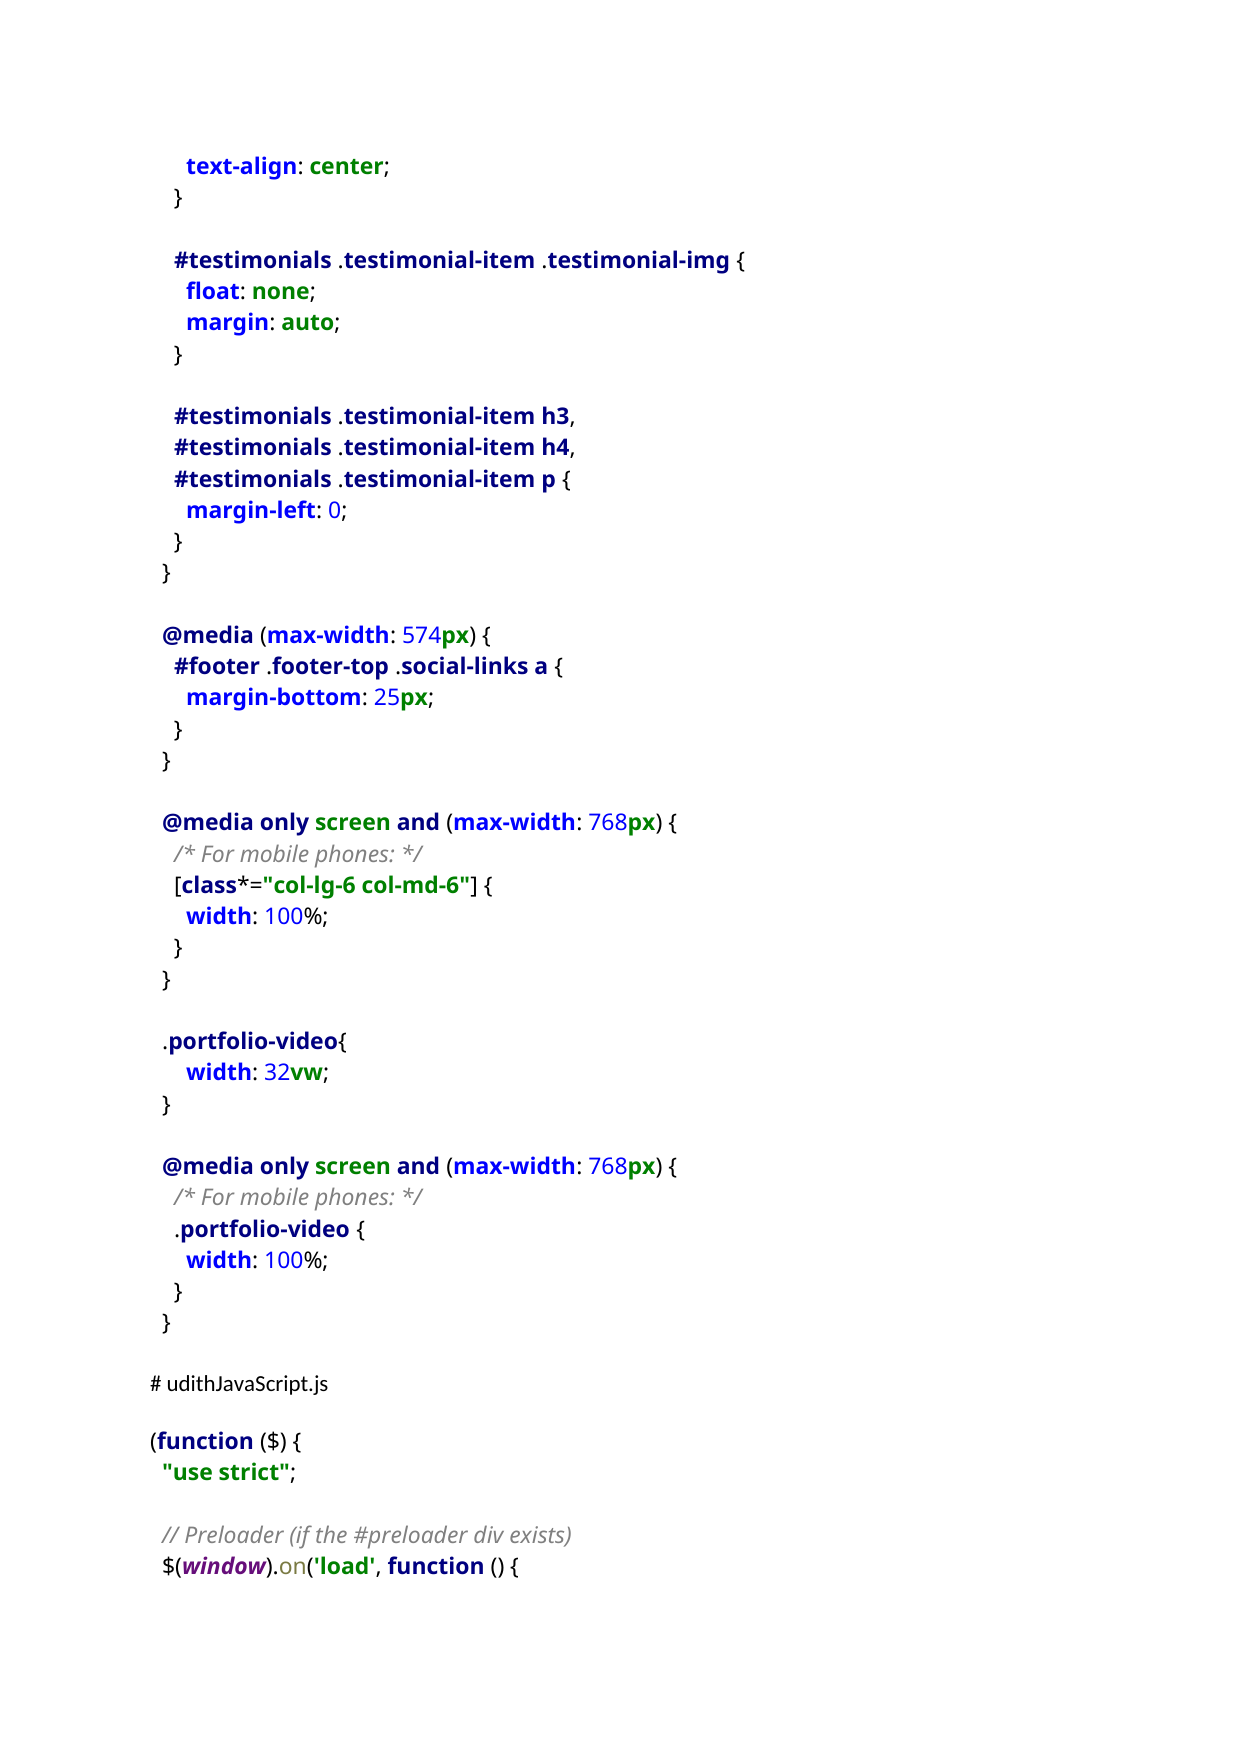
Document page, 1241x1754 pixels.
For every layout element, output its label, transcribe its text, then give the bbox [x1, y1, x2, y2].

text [150, 150, 1090, 1337]
text # udithJavaScript.js [150, 1369, 1090, 1397]
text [150, 1425, 1090, 1581]
